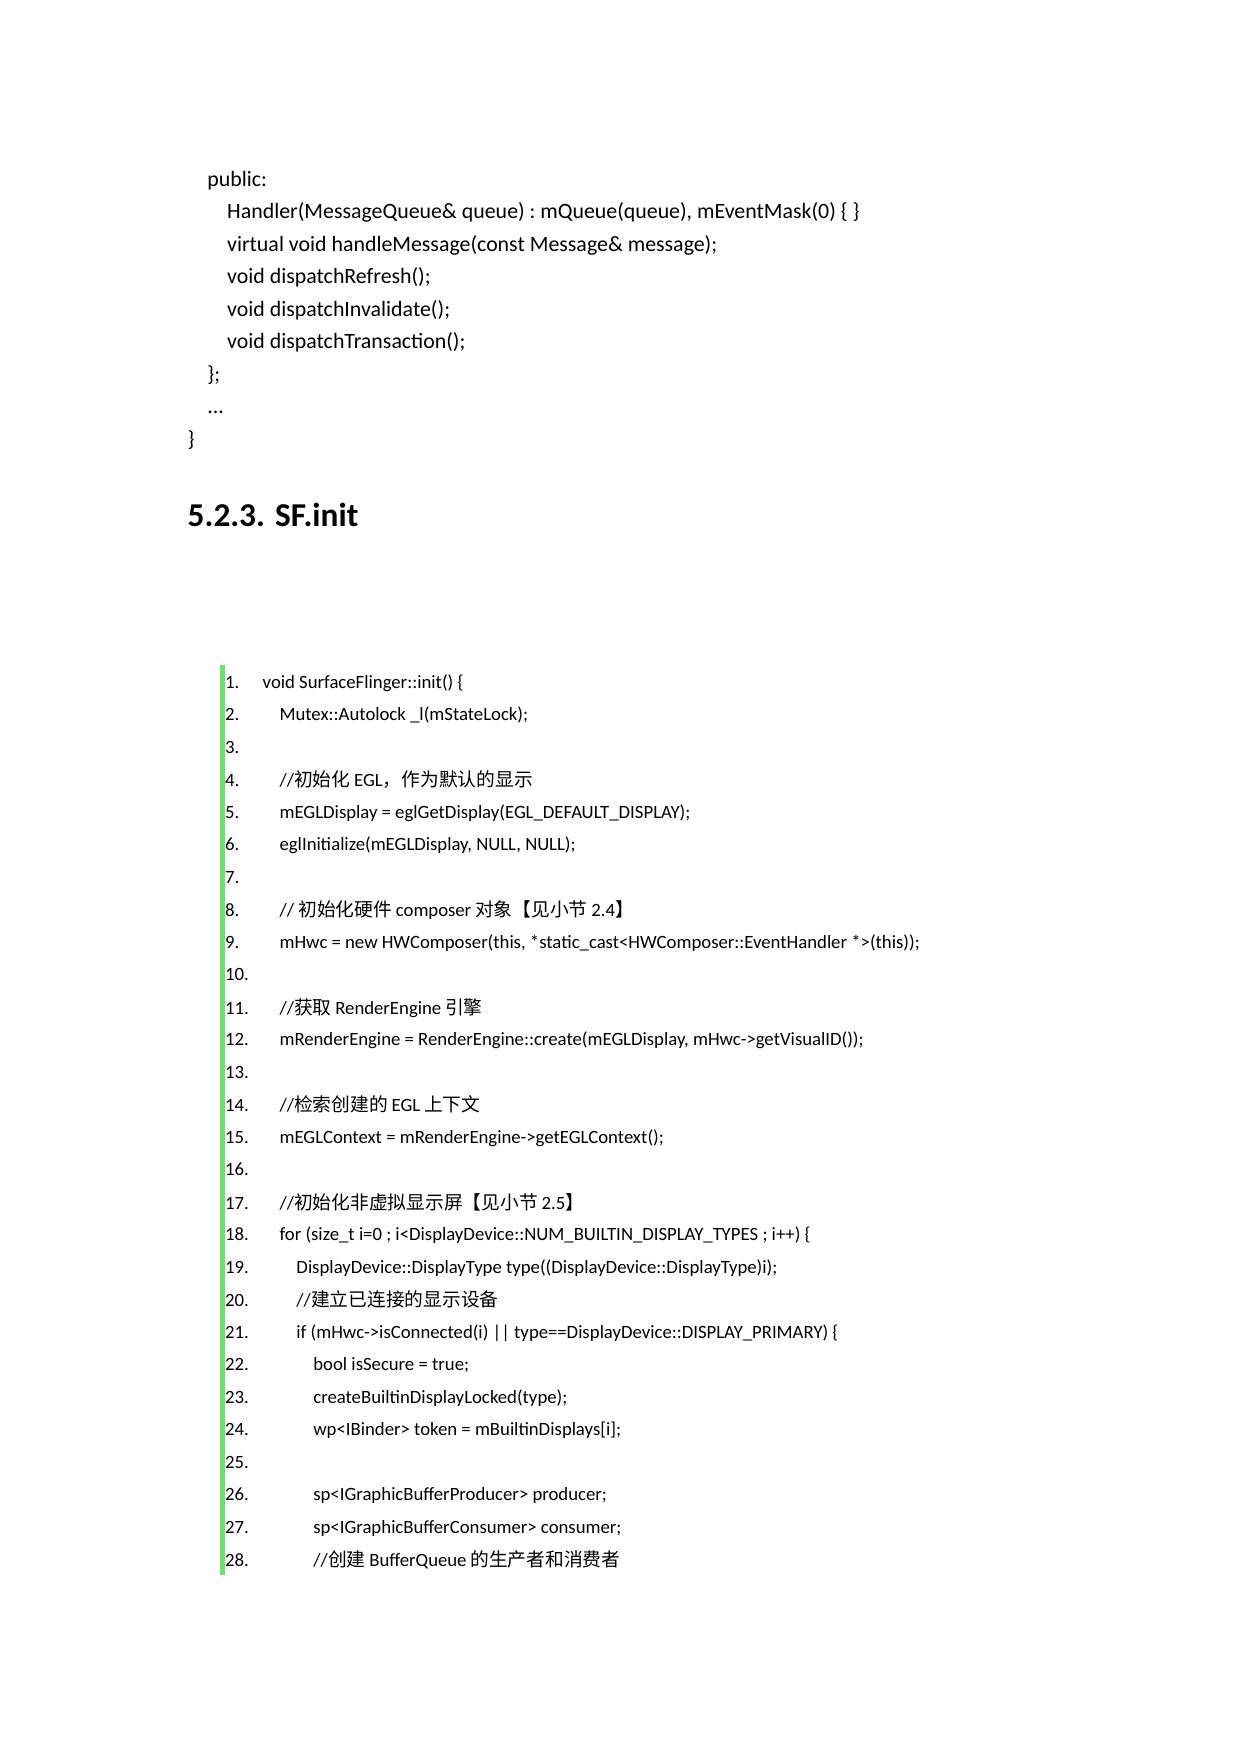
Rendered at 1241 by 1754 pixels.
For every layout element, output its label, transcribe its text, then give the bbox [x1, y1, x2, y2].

text ... [187, 389, 1053, 422]
list //初始化EGL，作为默认的显示 [225, 762, 1053, 795]
list //检索创建的EGL上下文 [225, 1087, 1053, 1120]
list //创建BufferQueue的生产者和消费者 [225, 1542, 1053, 1575]
list createBuiltinDisplayLocked(type); [225, 1380, 1053, 1412]
text } [187, 422, 1053, 454]
list mEGLContext = mRenderEngine->getEGLContext(); [225, 1120, 1053, 1152]
list //初始化非虚拟显示屏【见小节2.5】 [225, 1185, 1053, 1217]
list eglInitialize(mEGLDisplay, NULL, NULL); [225, 827, 1053, 860]
list void SurfaceFlinger::init() { [225, 665, 1053, 697]
list //建立已连接的显示设备 [225, 1282, 1053, 1315]
list sp<IGraphicBufferProducer> producer; [225, 1477, 1053, 1510]
list // 初始化硬件composer对象【见小节2.4】 [225, 892, 1053, 925]
list mEGLDisplay = eglGetDisplay(EGL_DEFAULT_DISPLAY); [225, 795, 1053, 827]
text virtual void handleMessage(const Message& message); [187, 227, 1053, 259]
list sp<IGraphicBufferConsumer> consumer; [225, 1510, 1053, 1542]
text }; [187, 357, 1053, 389]
list bool isSecure = true; [225, 1347, 1053, 1380]
text void dispatchTransaction(); [187, 324, 1053, 357]
text void dispatchInvalidate(); [187, 292, 1053, 324]
list DisplayDevice::DisplayType type((DisplayDevice::DisplayType)i); [225, 1250, 1053, 1282]
subtitle SF.init [187, 482, 1053, 547]
list //获取RenderEngine引擎 [225, 990, 1053, 1022]
list mHwc = new HWComposer(this, *static_cast<HWComposer::EventHandler *>(this)); [225, 925, 1053, 957]
list Mutex::Autolock _l(mStateLock); [225, 697, 1053, 730]
list for (size_t i=0 ; i<DisplayDevice::NUM_BUILTIN_DISPLAY_TYPES ; i++) { [225, 1217, 1053, 1250]
text Handler(MessageQueue& queue) : mQueue(queue), mEventMask(0) { } [187, 194, 1053, 227]
text void dispatchRefresh(); [187, 259, 1053, 292]
list if (mHwc->isConnected(i) || type==DisplayDevice::DISPLAY_PRIMARY) { [225, 1315, 1053, 1347]
text public: [187, 162, 1053, 194]
list mRenderEngine = RenderEngine::create(mEGLDisplay, mHwc->getVisualID()); [225, 1022, 1053, 1055]
list wp<IBinder> token = mBuiltinDisplays[i]; [225, 1412, 1053, 1445]
